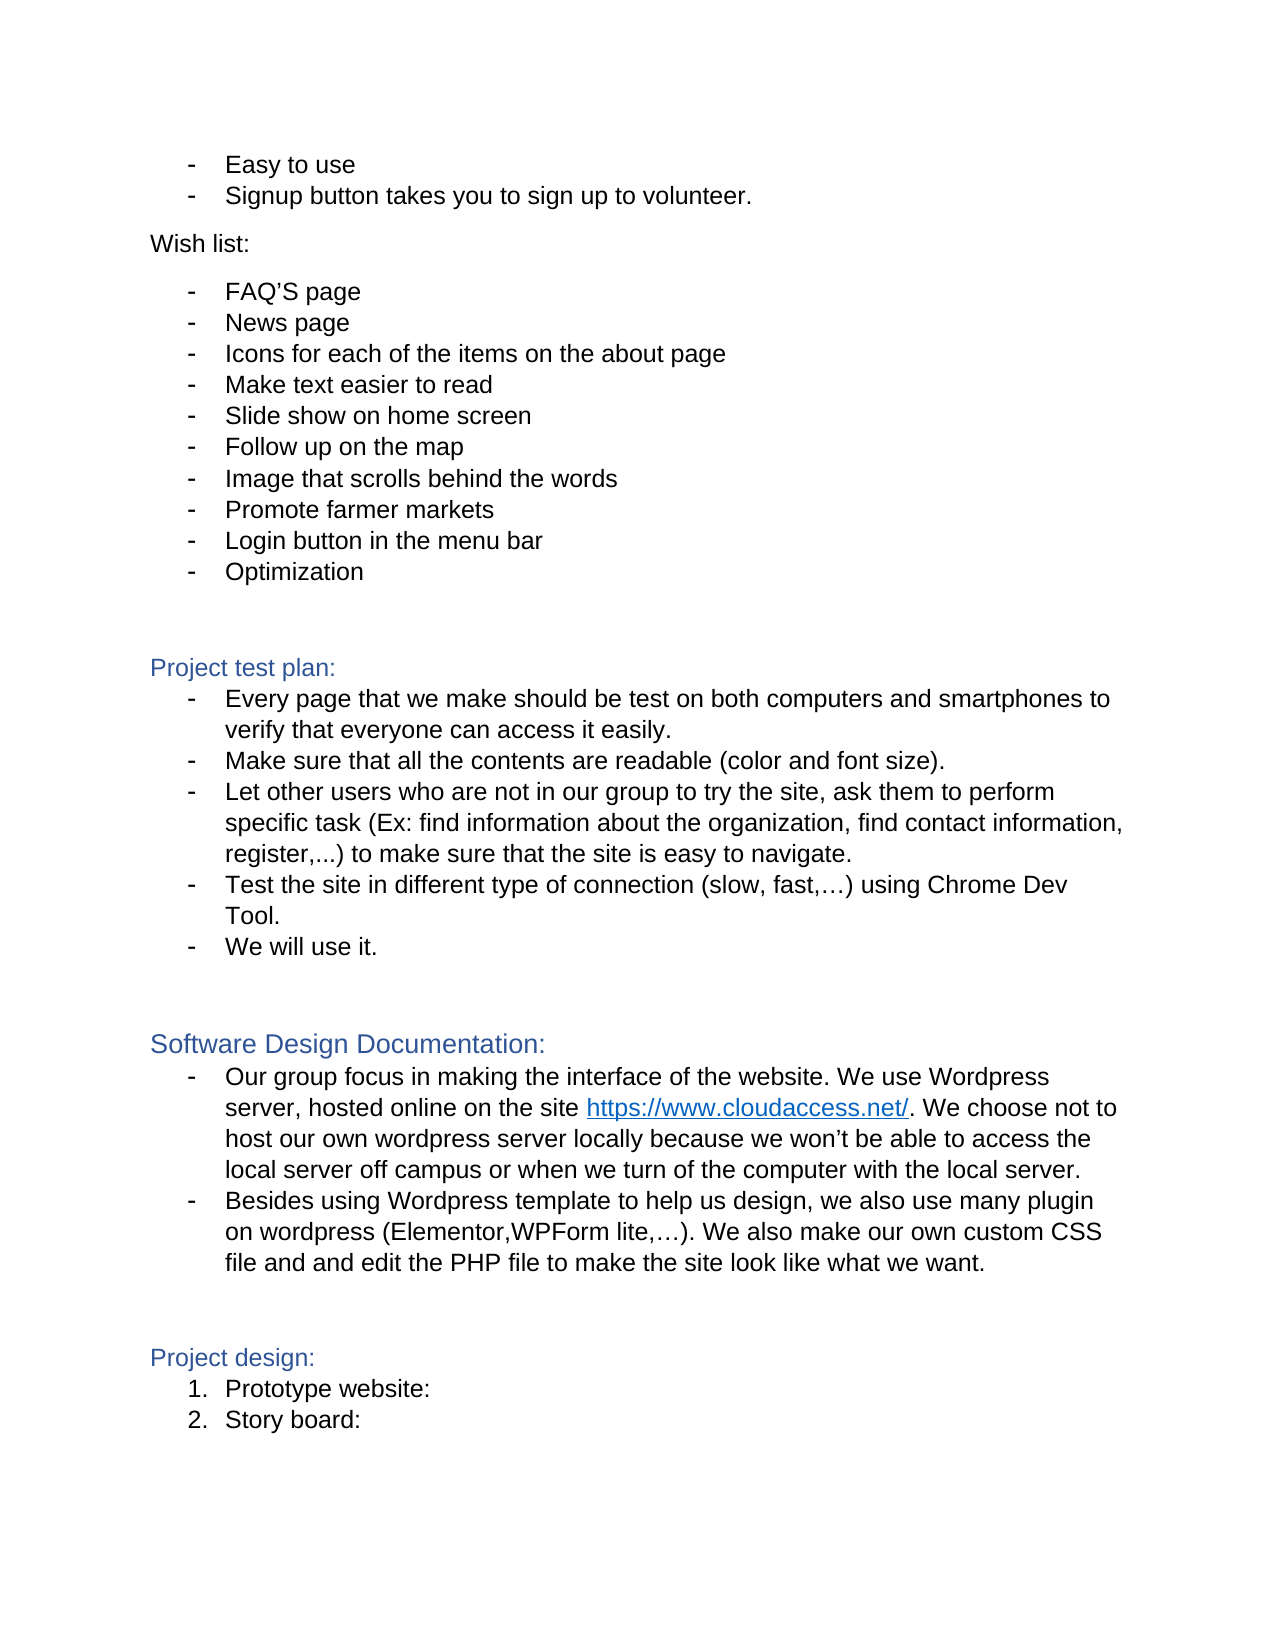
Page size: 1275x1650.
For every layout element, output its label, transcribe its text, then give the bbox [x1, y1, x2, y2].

list Our group focus in making the interface of the website. We use Wordpress server, hosted online on the site https://www.cloudaccess.net/. We choose not to host our own wordpress server locally because we won’t be able to access the local server off campus or when we turn of the computer with the local server. [187, 1062, 1125, 1183]
list Prototype website: [187, 1374, 1125, 1403]
list Besides using Wordpress template to help us design, we also use many plugin on wordpress (Elementor,WPForm lite,…). We also make our own custom CSS file and and edit the PHP file to make the site look like what we want. [187, 1186, 1125, 1277]
list Icons for each of the items on the about page [187, 339, 1125, 368]
list Promote farmer markets [187, 495, 1125, 523]
subtitle Project test plan: [150, 652, 1125, 681]
list FAQ’S page [187, 277, 1125, 306]
list Every page that we make should be test on both computers and smartphones to verify that everyone can access it easily. [187, 683, 1125, 743]
subtitle Project design: [150, 1343, 1125, 1372]
list We will use it. [187, 932, 1125, 961]
list Slide show on home screen [187, 401, 1125, 430]
text Wish list: [150, 229, 1125, 258]
list Test the site in different type of connection (slow, fast,…) using Chrome Dev Tool. [187, 870, 1125, 930]
list Let other users who are not in our group to try the site, ask them to perform specific task (Ex: find information about the organization, find contact information, register,...) to make sure that the site is easy to navigate. [187, 777, 1125, 868]
list Make text easier to read [187, 370, 1125, 399]
list Easy to use [187, 150, 1125, 179]
list Signup button takes you to sign up to volunteer. [187, 181, 1125, 210]
list Image that scrolls behind the words [187, 463, 1125, 492]
list Story board: [187, 1406, 1125, 1434]
subtitle Software Design Documentation: [150, 1028, 1125, 1059]
list Make sure that all the contents are readable (color and font size). [187, 746, 1125, 774]
list News page [187, 308, 1125, 337]
list Login button in the menu bar [187, 526, 1125, 555]
list Optimization [187, 557, 1125, 586]
list Follow up on the map [187, 432, 1125, 461]
